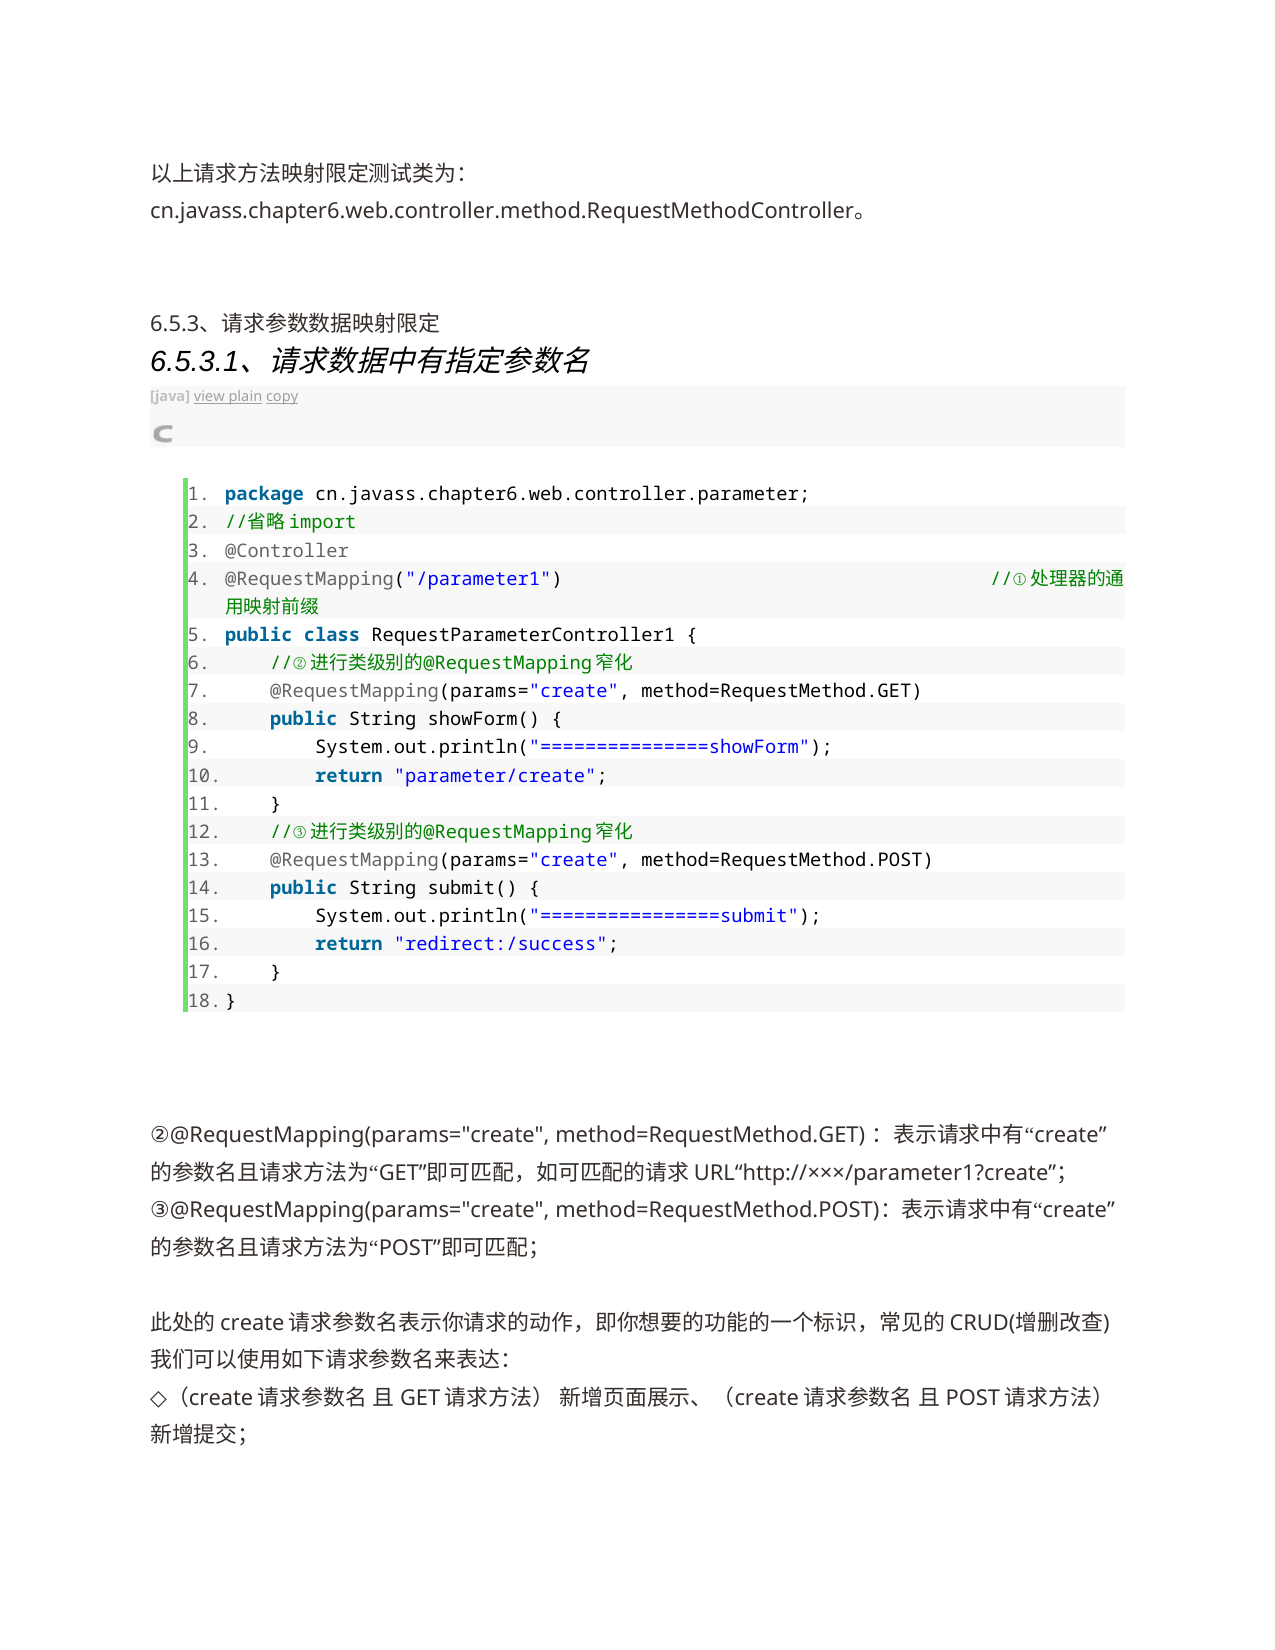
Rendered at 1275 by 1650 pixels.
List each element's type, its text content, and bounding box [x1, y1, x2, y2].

list public class RequestParameterController1 { [188, 619, 1125, 647]
text ②@RequestMapping(params="create", method=RequestMethod.GET) ：表示请求中有“create”的参数名且请求方法为“GET”即可匹配，如可匹配的请求URL“http://×××/parameter1?create”； [150, 1111, 1125, 1186]
list public String showForm() { [188, 703, 1125, 731]
text 6.5.3、请求参数数据映射限定 [150, 300, 1125, 337]
text ◇（create请求参数名 且 GET请求方法） 新增页面展示、（create请求参数名 且 POST请求方法）新增提交； [150, 1374, 1125, 1449]
text [java] view plain copy [150, 386, 1125, 406]
list @Controller [188, 534, 1125, 562]
list } [188, 956, 1125, 984]
list //③进行类级别的@RequestMapping窄化 [188, 816, 1125, 844]
list //②进行类级别的@RequestMapping窄化 [188, 647, 1125, 675]
list } [188, 787, 1125, 816]
list //省略import [188, 506, 1125, 534]
text 此处的create请求参数名表示你请求的动作，即你想要的功能的一个标识，常见的CRUD(增删改查)我们可以使用如下请求参数名来表达： [150, 1299, 1125, 1374]
list System.out.println("================submit"); [188, 900, 1125, 928]
list System.out.println("===============showForm"); [188, 731, 1125, 759]
list package cn.javass.chapter6.web.controller.parameter; [188, 478, 1125, 506]
list @RequestMapping("/parameter1") //①处理器的通用映射前缀 [188, 562, 1125, 619]
list public String submit() { [188, 872, 1125, 900]
list } [188, 984, 1125, 1012]
list @RequestMapping(params="create", method=RequestMethod.GET) [188, 675, 1125, 703]
subtitle 6.5.3.1、请求数据中有指定参数名 [150, 337, 1125, 380]
text ③@RequestMapping(params="create", method=RequestMethod.POST)：表示请求中有“create”的参数名且请求方法为“POST”即可匹配； [150, 1186, 1125, 1261]
list @RequestMapping(params="create", method=RequestMethod.POST) [188, 844, 1125, 872]
picture [153, 424, 173, 443]
text 以上请求方法映射限定测试类为：cn.javass.chapter6.web.controller.method.RequestMethodController。 [150, 150, 1125, 225]
list return "redirect:/success"; [188, 928, 1125, 956]
list return "parameter/create"; [188, 759, 1125, 787]
